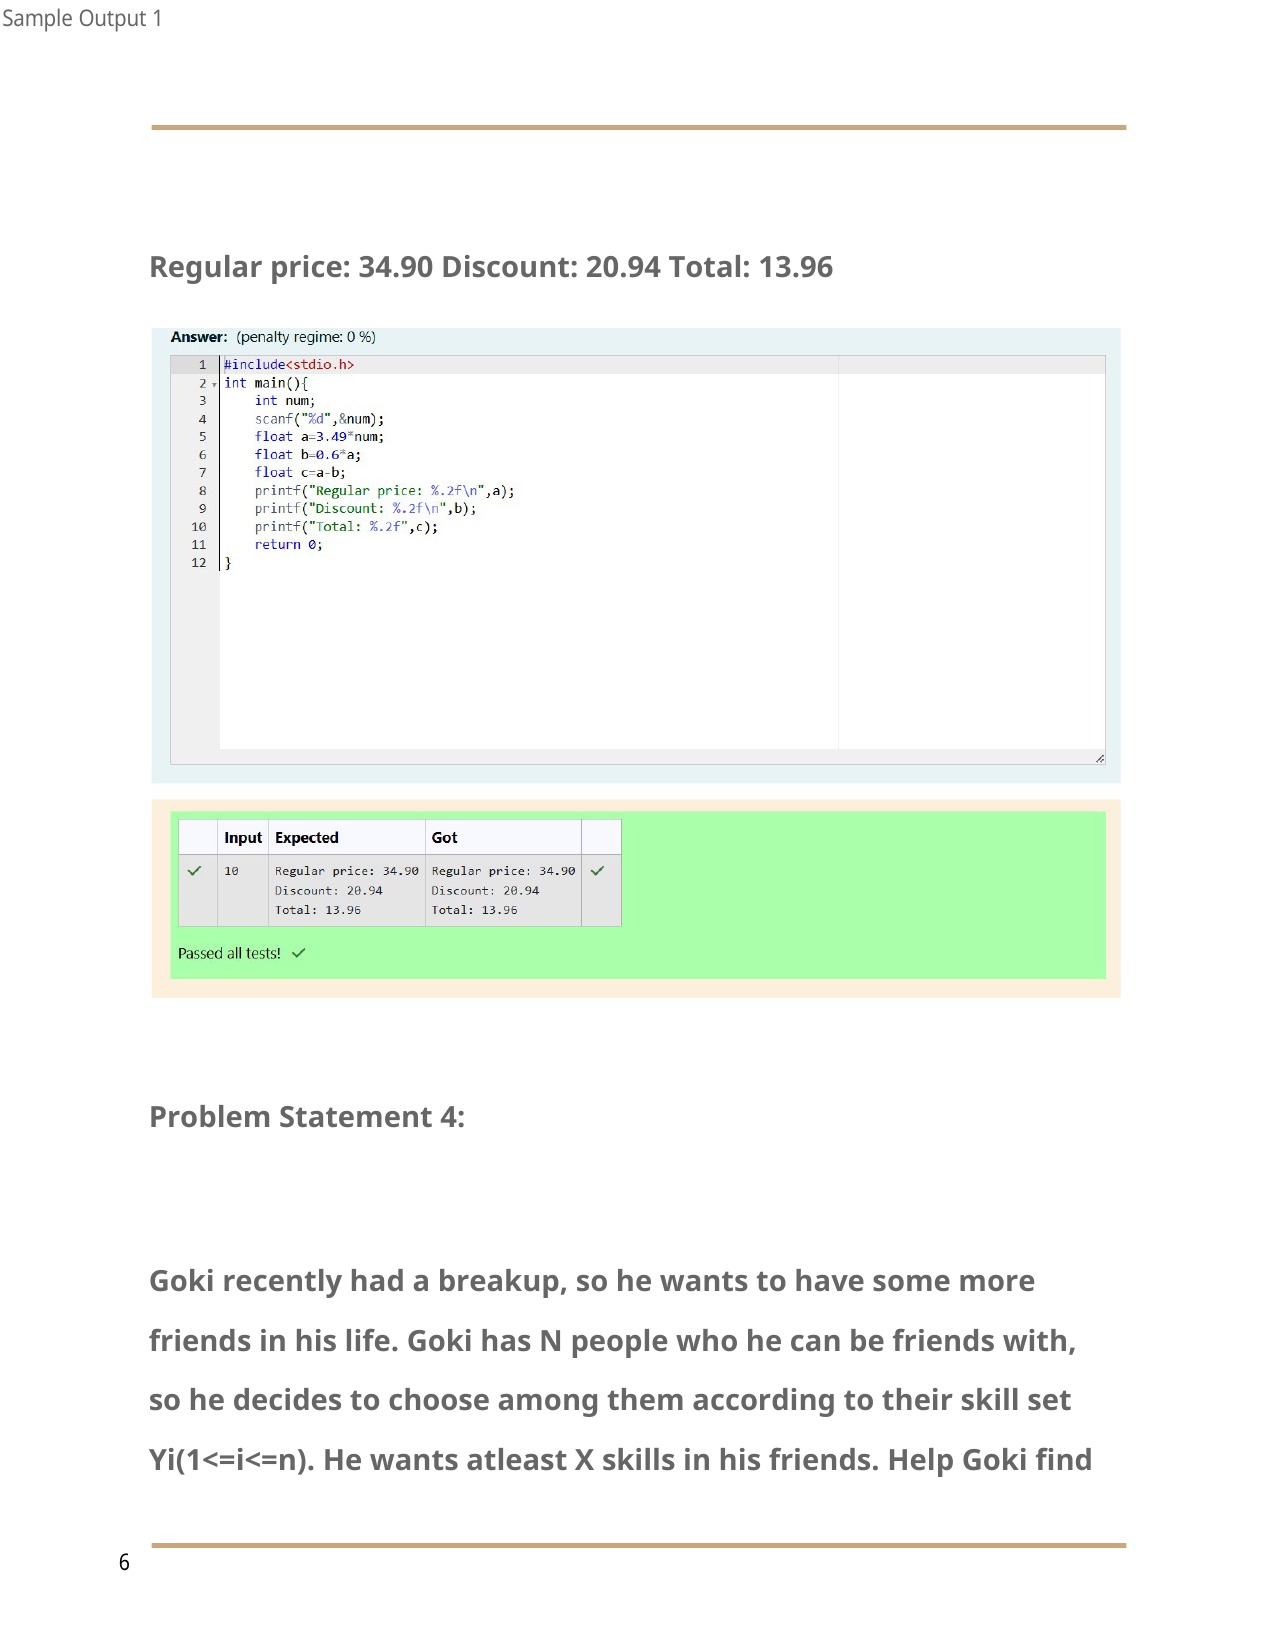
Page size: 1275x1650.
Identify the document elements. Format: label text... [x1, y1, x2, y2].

text Problem Statement 4: [148, 1096, 1162, 1136]
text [148, 1261, 1102, 1479]
picture [151, 125, 1127, 130]
picture [151, 328, 1121, 998]
text Regular price: 34.90 Discount: 20.94 Total: 13.96 [148, 247, 1162, 286]
picture [151, 1543, 1127, 1548]
